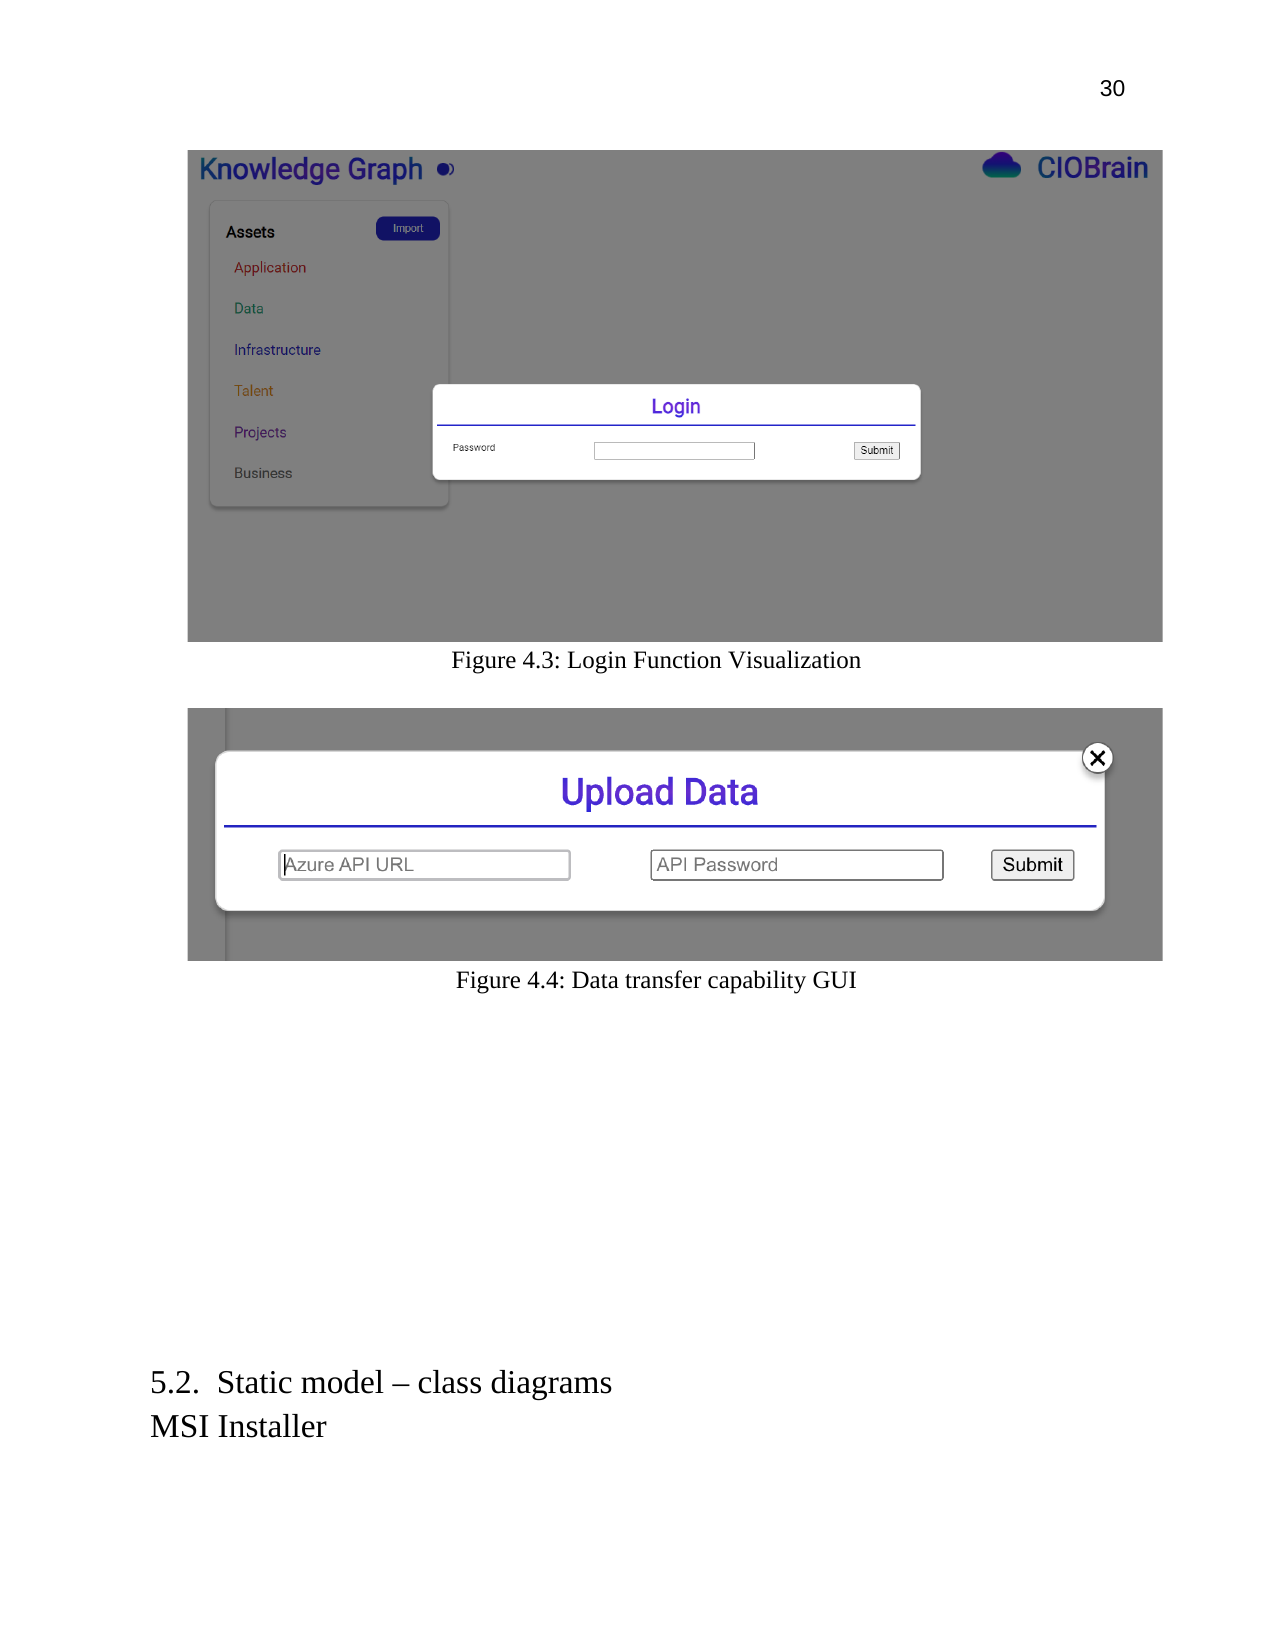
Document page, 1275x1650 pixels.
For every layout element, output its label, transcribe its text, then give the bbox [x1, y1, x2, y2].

subtitle Figure 4.3: Login Function Visualization [187, 646, 1125, 674]
text MSI Installer [150, 1406, 1125, 1444]
picture [187, 708, 1163, 961]
subtitle Figure 4.4: Data transfer capability GUI [187, 965, 1125, 993]
picture [187, 150, 1163, 642]
subtitle 5.2. Static model – class diagrams [150, 1362, 1125, 1401]
